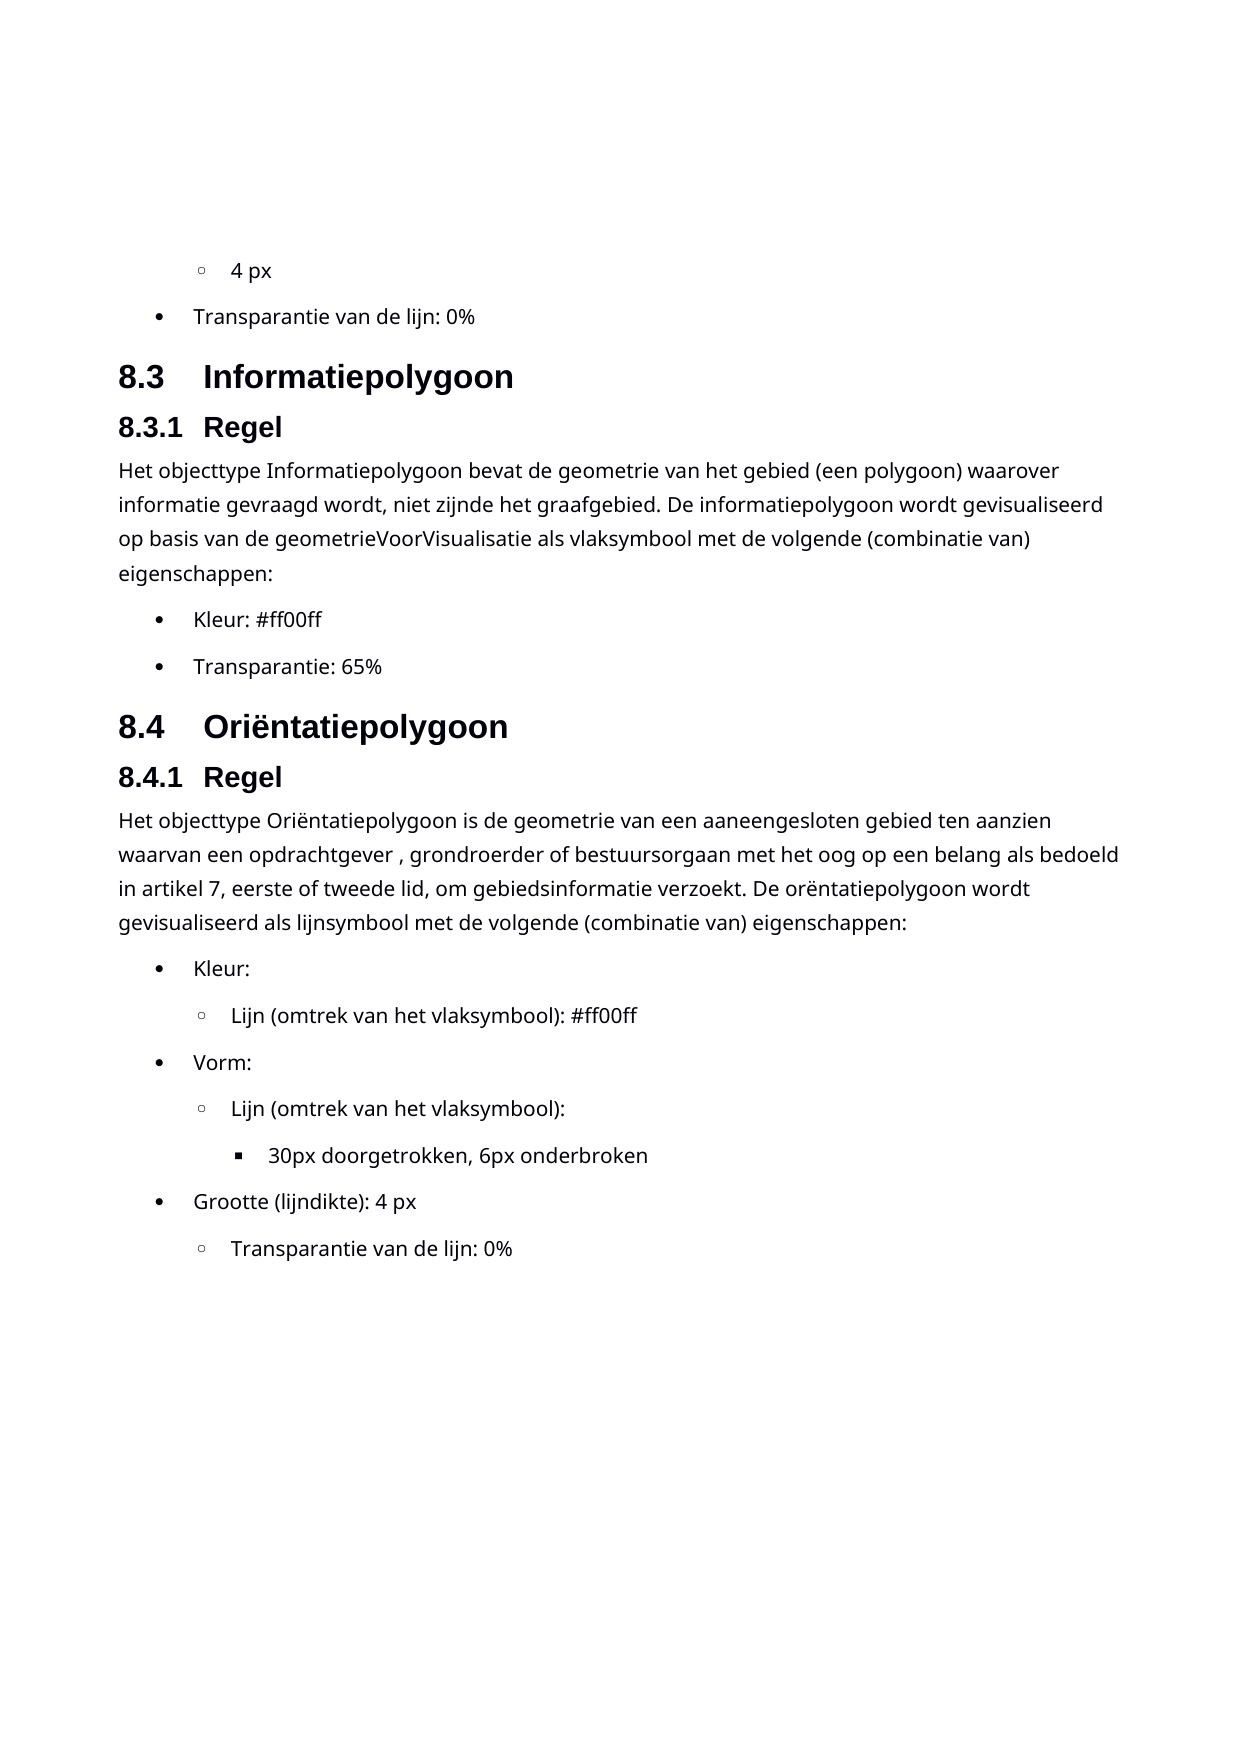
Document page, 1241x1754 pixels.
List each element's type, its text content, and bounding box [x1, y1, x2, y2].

list Lijn (omtrek van het vlaksymbool): #ff00ff [193, 1001, 1122, 1029]
list Kleur: #ff00ff [156, 605, 1122, 634]
list Transparantie van de lijn: 0% [193, 1234, 1122, 1262]
list Grootte (lijndikte): 4 px [156, 1187, 1122, 1216]
list Lijn (omtrek van het vlaksymbool): [193, 1094, 1122, 1123]
list Transparantie van de lijn: 0% [156, 302, 1122, 331]
list Transparantie: 65% [156, 652, 1122, 680]
text Het objecttype Oriëntatiepolygoon is de geometrie van een aaneengesloten gebied ten aanzien waarvan een opdrachtgever , grondroerder of bestuursorgaan met het oog op een belang als bedoeld in artikel 7, eerste of tweede lid, om gebiedsinformatie verzoekt. De orëntatiepolygoon wordt gevisualiseerd als lijnsymbool met de volgende (combinatie van) eigenschappen: [118, 806, 1122, 936]
subtitle Regel [118, 410, 1122, 444]
subtitle Informatiepolygoon [118, 357, 1122, 396]
text Het objecttype Informatiepolygoon bevat de geometrie van het gebied (een polygoon) waarover informatie gevraagd wordt, niet zijnde het graafgebied. De informatiepolygoon wordt gevisualiseerd op basis van de geometrieVoorVisualisatie als vlaksymbool met de volgende (combinatie van) eigenschappen: [118, 456, 1122, 587]
list 4 px [193, 256, 1122, 284]
list Kleur: [156, 954, 1122, 983]
subtitle Regel [118, 760, 1122, 793]
list 30px doorgetrokken, 6px onderbroken [231, 1141, 1122, 1169]
subtitle Oriëntatiepolygoon [118, 707, 1122, 745]
list Vorm: [156, 1048, 1122, 1076]
